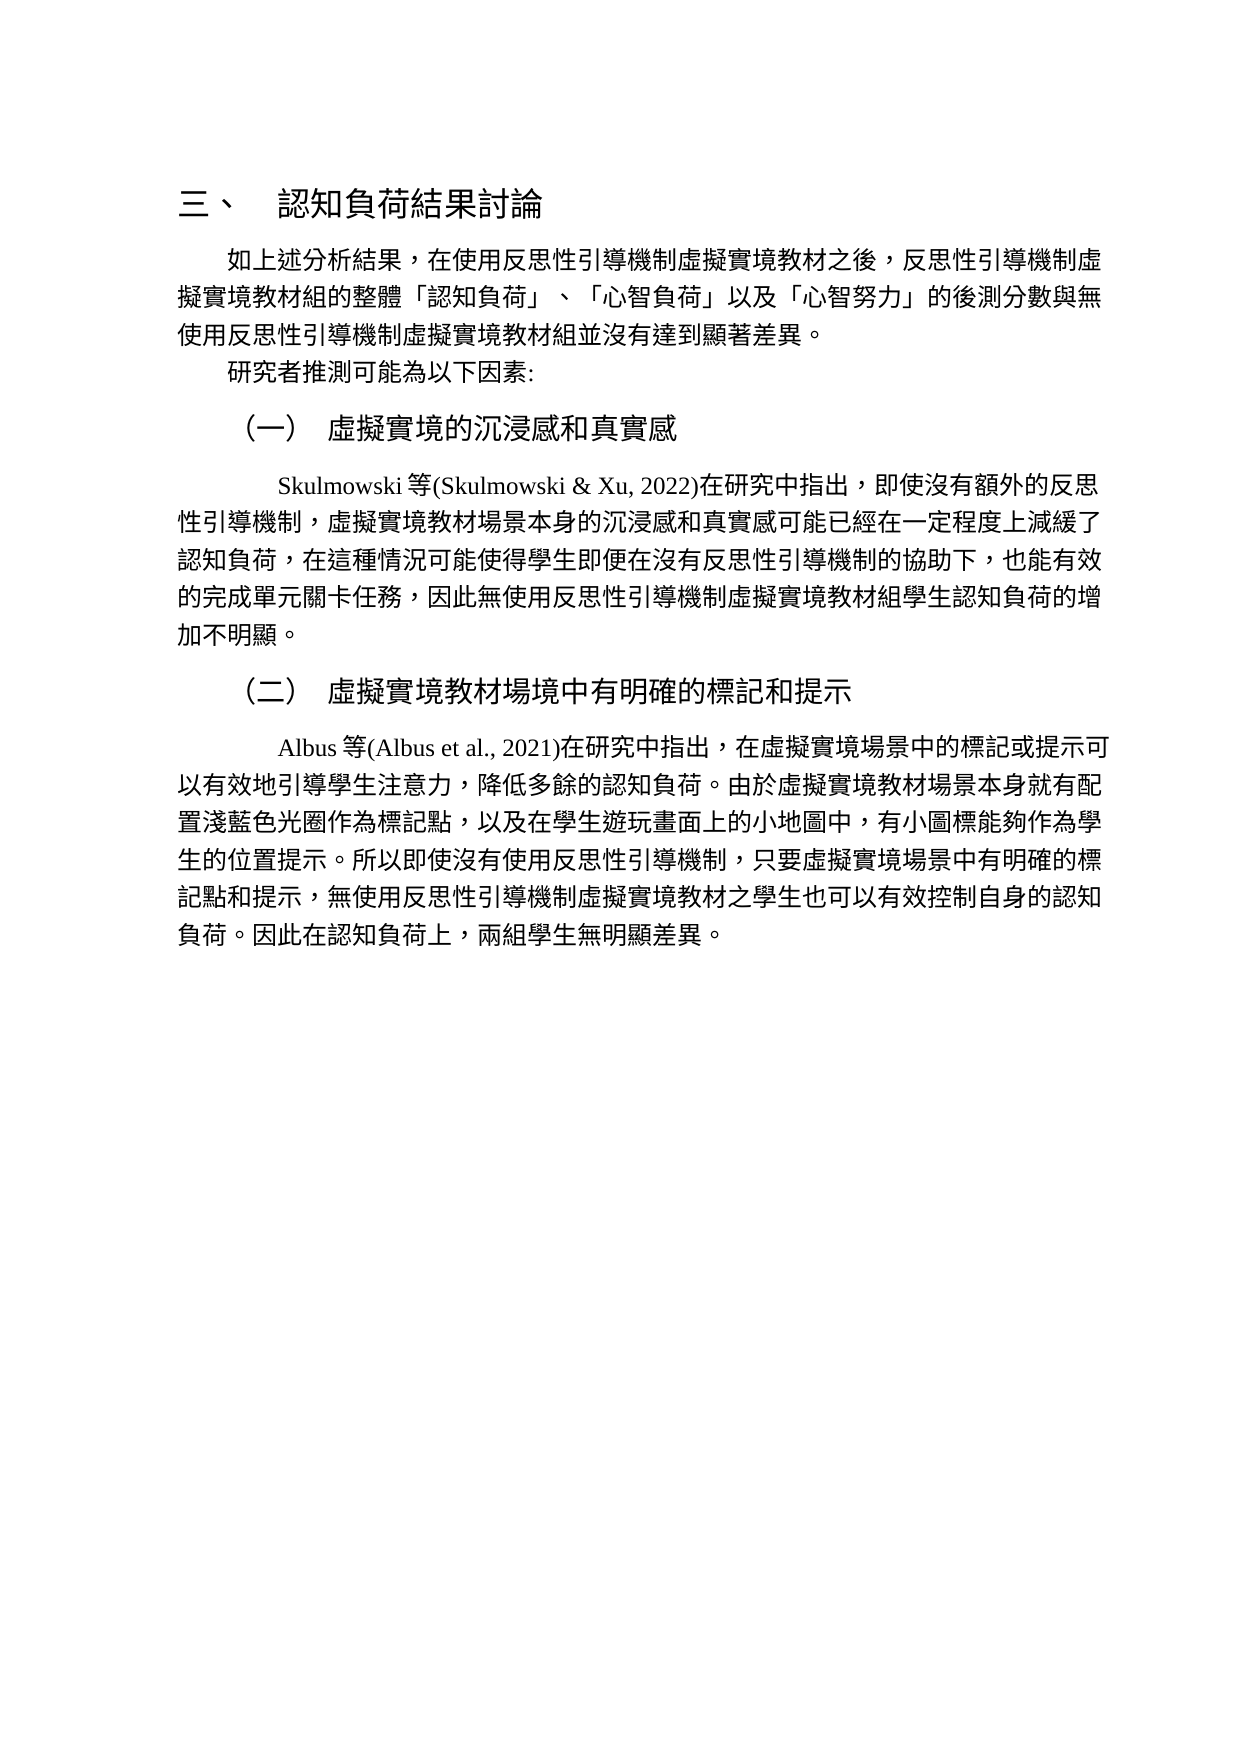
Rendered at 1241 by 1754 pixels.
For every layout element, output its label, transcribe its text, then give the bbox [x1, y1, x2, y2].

text 認知負荷結果討論 [177, 164, 1122, 239]
text Skulmowski等(Skulmowski & Xu, 2022)在研究中指出，即使沒有額外的反思性引導機制，虛擬實境教材場景本身的沉浸感和真實感可能已經在一定程度上減緩了認知負荷，在這種情況可能使得學生即便在沒有反思性引導機制的協助下，也能有效的完成單元關卡任務，因此無使用反思性引導機制虛擬實境教材組學生認知負荷的增加不明顯。 [177, 464, 1122, 652]
text 研究者推測可能為以下因素: [177, 352, 1122, 389]
text 虛擬實境教材場境中有明確的標記和提示 [227, 652, 1122, 727]
text Albus等(Albus et al., 2021)在研究中指出，在虛擬實境場景中的標記或提示可以有效地引導學生注意力，降低多餘的認知負荷。由於虛擬實境教材場景本身就有配置淺藍色光圈作為標記點，以及在學生遊玩畫面上的小地圖中，有小圖標能夠作為學生的位置提示。所以即使沒有使用反思性引導機制，只要虛擬實境場景中有明確的標記點和提示，無使用反思性引導機制虛擬實境教材之學生也可以有效控制自身的認知負荷。因此在認知負荷上，兩組學生無明顯差異。 [177, 727, 1122, 952]
text 虛擬實境的沉浸感和真實感 [227, 389, 1122, 464]
text 如上述分析結果，在使用反思性引導機制虛擬實境教材之後，反思性引導機制虛擬實境教材組的整體「認知負荷」、「心智負荷」以及「心智努力」的後測分數與無使用反思性引導機制虛擬實境教材組並沒有達到顯著差異。 [177, 239, 1122, 352]
